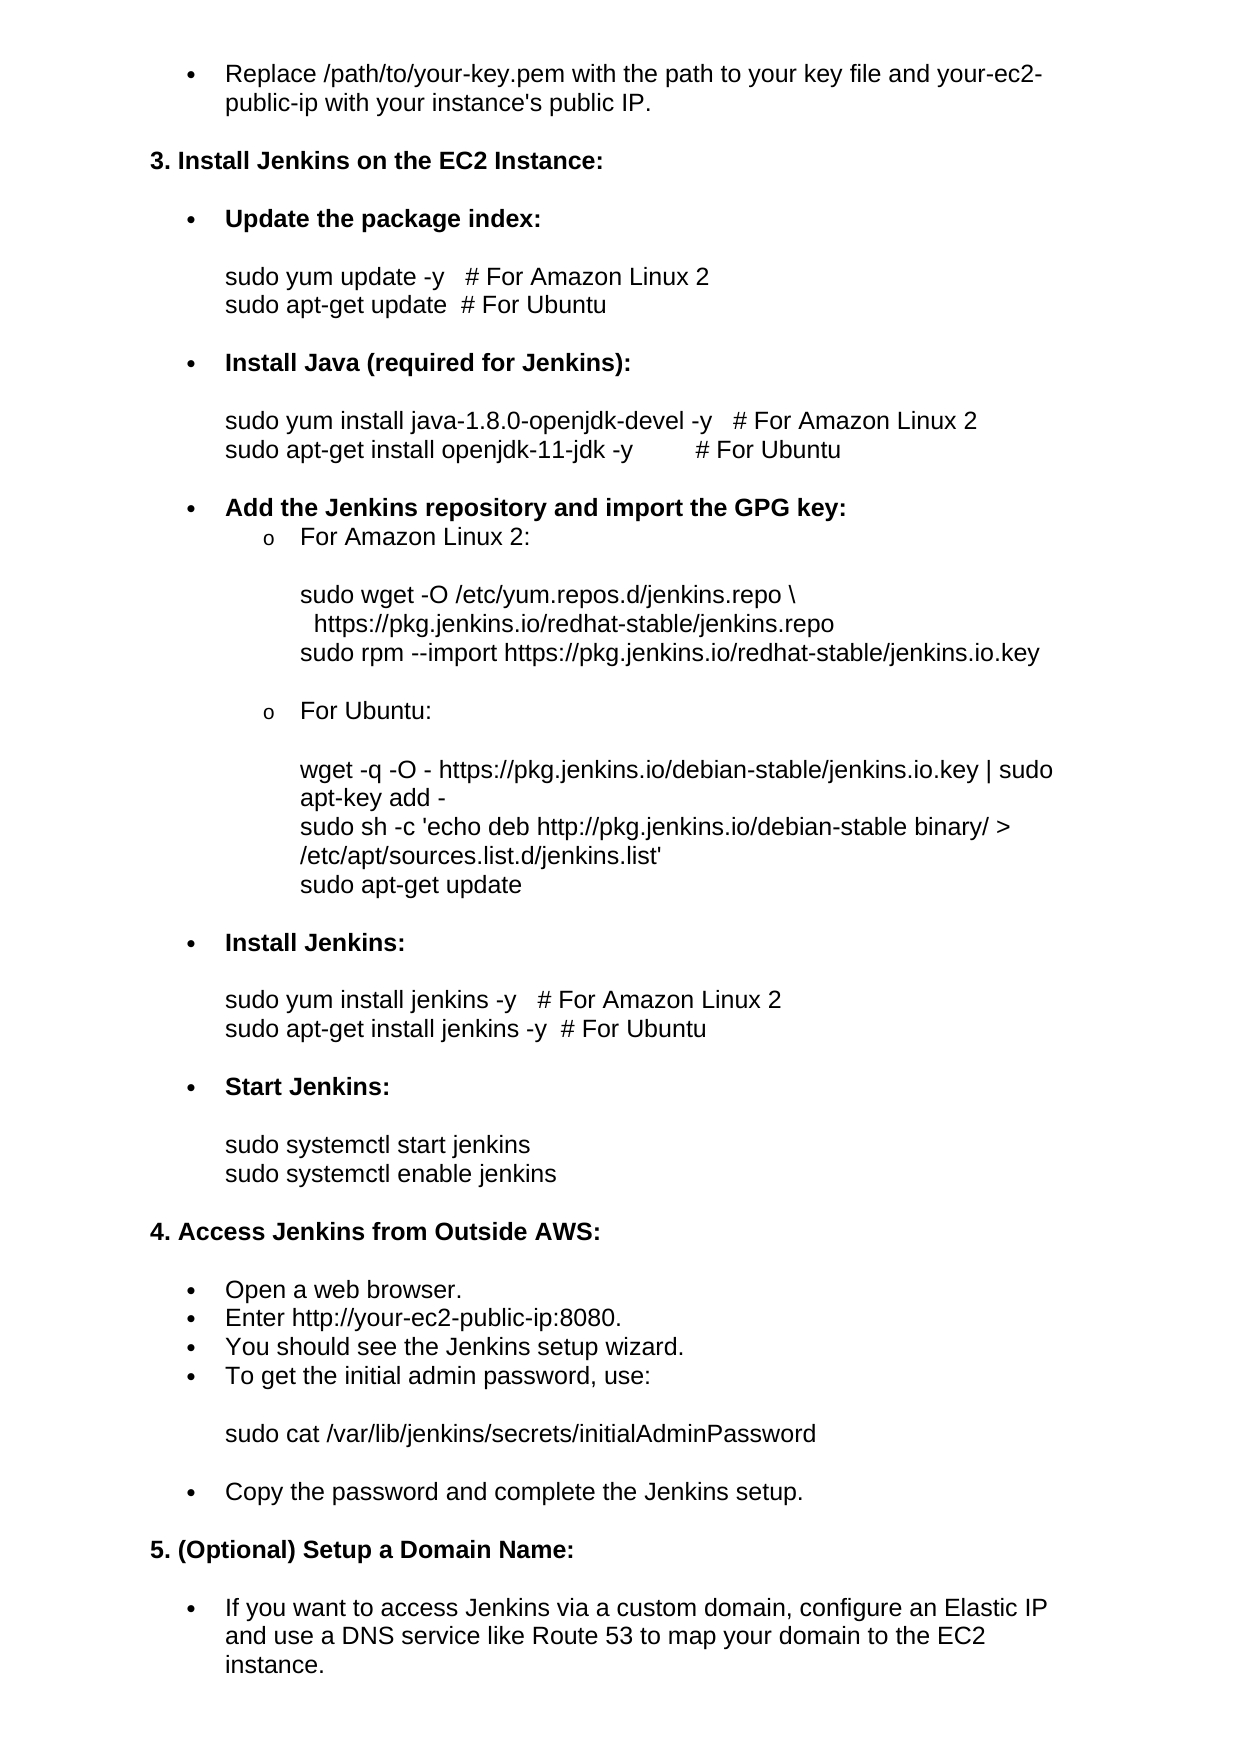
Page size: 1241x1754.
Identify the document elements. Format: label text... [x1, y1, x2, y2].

text sudo yum update -y # For Amazon Linux 2 [225, 262, 1090, 290]
list Install Jenkins: [187, 928, 1090, 956]
text sudo cat /var/lib/jenkins/secrets/initialAdminPassword [225, 1419, 1090, 1448]
text 3. Install Jenkins on the EC2 Instance: [150, 146, 1090, 174]
text sudo apt-get update # For Ubuntu [225, 290, 1090, 319]
list Start Jenkins: [187, 1072, 1090, 1101]
list Enter http://your-ec2-public-ip:8080. [187, 1303, 1090, 1332]
text sudo systemctl start jenkins [225, 1130, 1090, 1159]
list You should see the Jenkins setup wizard. [187, 1332, 1090, 1361]
text wget -q -O - https://pkg.jenkins.io/debian-stable/jenkins.io.key | sudo apt-key add - [300, 755, 1090, 812]
list To get the initial admin password, use: [187, 1361, 1090, 1390]
text 5. (Optional) Setup a Domain Name: [150, 1535, 1090, 1563]
list Open a web browser. [187, 1275, 1090, 1303]
list For Ubuntu: [262, 696, 1090, 726]
text sudo sh -c 'echo deb http://pkg.jenkins.io/debian-stable binary/ > /etc/apt/sources.list.d/jenkins.list' [300, 812, 1090, 870]
text sudo yum install java-1.8.0-openjdk-devel -y # For Amazon Linux 2 [225, 406, 1090, 435]
list Replace /path/to/your-key.pem with the path to your key file and your-ec2-public-ip with your instance's public IP. [187, 59, 1090, 117]
text sudo yum install jenkins -y # For Amazon Linux 2 [225, 986, 1090, 1014]
text sudo systemctl enable jenkins [225, 1159, 1090, 1188]
list Install Java (required for Jenkins): [187, 348, 1090, 377]
text 4. Access Jenkins from Outside AWS: [150, 1217, 1090, 1246]
text https://pkg.jenkins.io/redhat-stable/jenkins.repo [300, 609, 1090, 638]
list If you want to access Jenkins via a custom domain, configure an Elastic IP and use a DNS service like Route 53 to map your domain to the EC2 instance. [187, 1593, 1090, 1679]
list Update the package index: [187, 204, 1090, 232]
text sudo apt-get update [300, 870, 1090, 898]
list For Amazon Linux 2: [262, 522, 1090, 551]
list Copy the password and complete the Jenkins setup. [187, 1477, 1090, 1506]
text sudo apt-get install jenkins -y # For Ubuntu [225, 1014, 1090, 1043]
text sudo wget -O /etc/yum.repos.d/jenkins.repo \ [300, 580, 1090, 609]
text sudo rpm --import https://pkg.jenkins.io/redhat-stable/jenkins.io.key [300, 638, 1090, 667]
text sudo apt-get install openjdk-11-jdk -y # For Ubuntu [225, 435, 1090, 464]
list Add the Jenkins repository and import the GPG key: [187, 493, 1090, 522]
